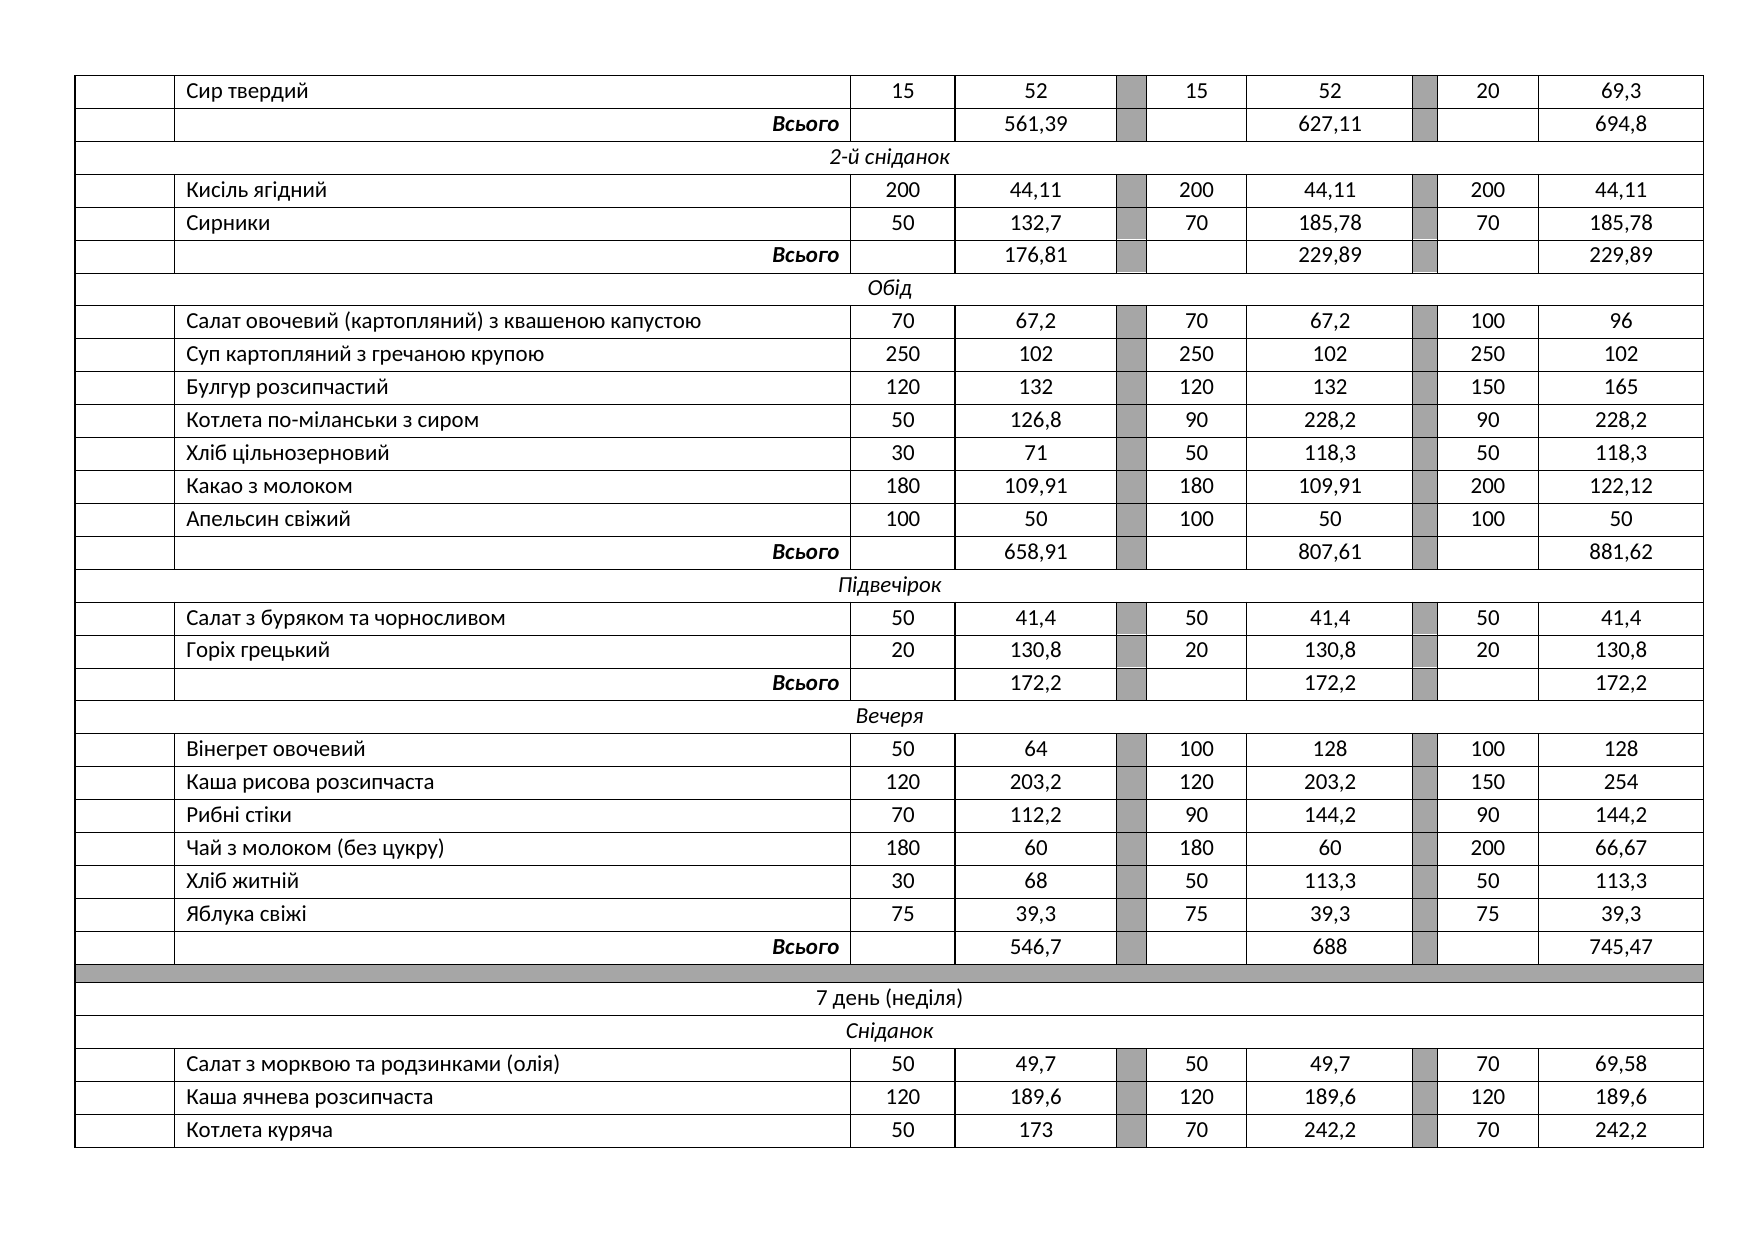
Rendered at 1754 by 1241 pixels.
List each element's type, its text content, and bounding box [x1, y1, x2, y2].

table_cell [1117, 636, 1146, 667]
table_cell 30 [851, 438, 954, 470]
table_cell [76, 833, 174, 865]
table_cell 228,2 [1247, 405, 1412, 437]
table_cell 50 [1147, 1049, 1246, 1081]
table_cell 20 [1147, 636, 1246, 667]
table_cell Рибні стіки [175, 800, 850, 832]
table_cell 109,91 [956, 471, 1116, 503]
table_cell 144,2 [1539, 800, 1703, 832]
table_cell 69,3 [1539, 76, 1703, 108]
table_cell [1413, 866, 1437, 898]
table_cell 150 [1438, 372, 1538, 404]
table_cell 50 [851, 1049, 954, 1081]
table_cell [1147, 241, 1246, 272]
table_cell 70 [1438, 208, 1538, 239]
table_cell [1117, 241, 1146, 272]
table_cell 52 [956, 76, 1116, 108]
table_cell 113,3 [1539, 866, 1703, 898]
table_cell 173 [956, 1115, 1116, 1147]
table_cell 44,11 [1539, 175, 1703, 207]
table_cell 100 [1147, 504, 1246, 536]
table_cell 100 [851, 504, 954, 536]
table_cell [76, 1049, 174, 1081]
table_cell [1117, 767, 1146, 799]
table_cell 200 [1147, 175, 1246, 207]
table_cell [1117, 339, 1146, 371]
table_cell [1413, 241, 1437, 272]
table_cell Котлета куряча [175, 1115, 850, 1147]
table_cell [76, 767, 174, 799]
table_cell Горіх грецький [175, 636, 850, 667]
table_cell 70 [1147, 1115, 1246, 1147]
table_cell [1413, 669, 1437, 700]
table_cell [1117, 175, 1146, 207]
table_cell [76, 438, 174, 470]
table_cell [76, 965, 1703, 982]
table_cell [1438, 537, 1538, 569]
table_cell [1117, 833, 1146, 865]
table_cell 102 [1539, 339, 1703, 371]
table_cell [1413, 734, 1437, 766]
table_cell 130,8 [1539, 636, 1703, 667]
table_cell [851, 932, 954, 964]
table_cell 132 [1247, 372, 1412, 404]
table_cell 49,7 [956, 1049, 1116, 1081]
table_cell 132,7 [956, 208, 1116, 239]
table_cell [1117, 669, 1146, 700]
table_cell 96 [1539, 306, 1703, 338]
table_cell [1117, 109, 1146, 141]
table_cell 50 [851, 603, 954, 634]
table_cell [1117, 1082, 1146, 1114]
table_cell 102 [956, 339, 1116, 371]
table_cell Всього [175, 932, 850, 964]
table_cell 39,3 [1539, 899, 1703, 931]
table_cell [1117, 1049, 1146, 1081]
table_cell 688 [1247, 932, 1412, 964]
table_cell 50 [1147, 438, 1246, 470]
table_cell [1117, 603, 1146, 634]
table_cell 172,2 [1247, 669, 1412, 700]
table_cell [1117, 800, 1146, 832]
table_cell [76, 109, 174, 141]
table_cell [1413, 372, 1437, 404]
table_cell Какао з молоком [175, 471, 850, 503]
table_cell [1438, 932, 1538, 964]
table_cell [1413, 405, 1437, 437]
table_cell 50 [851, 208, 954, 239]
table_cell 113,3 [1247, 866, 1412, 898]
table_cell 20 [851, 636, 954, 667]
table_cell 100 [1438, 734, 1538, 766]
table_cell [1413, 833, 1437, 865]
table_cell 546,7 [956, 932, 1116, 964]
table_cell 185,78 [1539, 208, 1703, 239]
table_cell 50 [1438, 438, 1538, 470]
table_cell 39,3 [1247, 899, 1412, 931]
table_cell 50 [1247, 504, 1412, 536]
table_cell 70 [1147, 306, 1246, 338]
table_cell [1413, 899, 1437, 931]
table_cell 180 [1147, 471, 1246, 503]
table_cell [1117, 372, 1146, 404]
table_cell [76, 306, 174, 338]
table_cell 144,2 [1247, 800, 1412, 832]
table_cell [1117, 438, 1146, 470]
table_cell [1438, 241, 1538, 272]
table_cell 67,2 [1247, 306, 1412, 338]
table_cell [1117, 504, 1146, 536]
table_cell Всього [175, 241, 850, 272]
table_cell Сніданок [76, 1016, 1703, 1048]
table_cell [1117, 932, 1146, 964]
table_cell [1117, 76, 1146, 108]
table_cell 50 [1147, 866, 1246, 898]
table_cell Всього [175, 669, 850, 700]
table_cell [76, 932, 174, 964]
table_cell 126,8 [956, 405, 1116, 437]
table_cell [76, 800, 174, 832]
table_cell Котлета по-міланськи з сиром [175, 405, 850, 437]
table_cell [1147, 109, 1246, 141]
table_cell [1413, 339, 1437, 371]
table_cell 200 [1438, 175, 1538, 207]
table_cell 203,2 [956, 767, 1116, 799]
table_cell 2-й сніданок [76, 142, 1703, 174]
table_cell 44,11 [956, 175, 1116, 207]
table_cell [1413, 603, 1437, 634]
table_cell 49,7 [1247, 1049, 1412, 1081]
table_cell 228,2 [1539, 405, 1703, 437]
table_cell 229,89 [1539, 241, 1703, 272]
table_cell 745,47 [1539, 932, 1703, 964]
table_cell 30 [851, 866, 954, 898]
table_cell 122,12 [1539, 471, 1703, 503]
table_cell 52 [1247, 76, 1412, 108]
table_cell 120 [1147, 372, 1246, 404]
table_cell 180 [851, 833, 954, 865]
table_cell Чай з молоком (без цукру) [175, 833, 850, 865]
table_cell 68 [956, 866, 1116, 898]
table_cell 120 [1147, 767, 1246, 799]
table_cell 118,3 [1539, 438, 1703, 470]
table_cell [76, 471, 174, 503]
table_cell 180 [851, 471, 954, 503]
table_cell 75 [1147, 899, 1246, 931]
table_cell 7 день (неділя) [76, 983, 1703, 1015]
table_cell [76, 537, 174, 569]
table_cell 120 [1147, 1082, 1246, 1114]
table_cell 71 [956, 438, 1116, 470]
table_cell 109,91 [1247, 471, 1412, 503]
table_cell Всього [175, 537, 850, 569]
table_cell 67,2 [956, 306, 1116, 338]
table_cell 242,2 [1247, 1115, 1412, 1147]
table_cell 70 [851, 800, 954, 832]
table_cell 90 [1147, 800, 1246, 832]
table_cell 120 [851, 1082, 954, 1114]
table_cell [1413, 208, 1437, 239]
table_cell 242,2 [1539, 1115, 1703, 1147]
table_cell 66,67 [1539, 833, 1703, 865]
table_cell [76, 866, 174, 898]
table_cell Сир твердий [175, 76, 850, 108]
table_cell 100 [1438, 306, 1538, 338]
table_cell 250 [1438, 339, 1538, 371]
table_cell 128 [1539, 734, 1703, 766]
table_cell 200 [1438, 471, 1538, 503]
table_cell [76, 1115, 174, 1147]
table_cell 100 [1147, 734, 1246, 766]
table_cell 50 [851, 405, 954, 437]
table_cell [76, 339, 174, 371]
table_cell 112,2 [956, 800, 1116, 832]
table_cell [1438, 109, 1538, 141]
table_cell [1117, 1115, 1146, 1147]
table_cell [1117, 734, 1146, 766]
table_cell Яблука свіжі [175, 899, 850, 931]
table_cell 172,2 [956, 669, 1116, 700]
table_cell [76, 208, 174, 239]
table_cell Хліб цільнозерновий [175, 438, 850, 470]
table_cell 64 [956, 734, 1116, 766]
table_cell 150 [1438, 767, 1538, 799]
table_cell 189,6 [956, 1082, 1116, 1114]
table_cell 189,6 [1247, 1082, 1412, 1114]
table_cell 70 [851, 306, 954, 338]
table_cell 172,2 [1539, 669, 1703, 700]
table_cell 39,3 [956, 899, 1116, 931]
table_cell [76, 405, 174, 437]
table_cell 200 [851, 175, 954, 207]
table_cell Салат з буряком та чорносливом [175, 603, 850, 634]
table_cell Вінегрет овочевий [175, 734, 850, 766]
table_cell Каша ячнева розсипчаста [175, 1082, 850, 1114]
table_cell [1438, 669, 1538, 700]
table_cell Хліб житній [175, 866, 850, 898]
table_cell [76, 1082, 174, 1114]
table_cell 70 [1438, 1115, 1538, 1147]
table_cell Салат овочевий (картопляний) з квашеною капустою [175, 306, 850, 338]
table_cell 250 [851, 339, 954, 371]
table_cell Кисіль ягідний [175, 175, 850, 207]
table_cell 20 [1438, 636, 1538, 667]
table_cell 69,58 [1539, 1049, 1703, 1081]
table_cell 15 [851, 76, 954, 108]
table_cell [1413, 1115, 1437, 1147]
table_cell [1413, 471, 1437, 503]
table_cell 254 [1539, 767, 1703, 799]
table_cell [1117, 306, 1146, 338]
table_cell 70 [1438, 1049, 1538, 1081]
table_cell 185,78 [1247, 208, 1412, 239]
table_cell [1117, 405, 1146, 437]
table_cell [1413, 636, 1437, 667]
table_cell [1117, 537, 1146, 569]
table_cell 250 [1147, 339, 1246, 371]
table_cell [1147, 932, 1246, 964]
table_cell [76, 241, 174, 272]
table_cell [1413, 76, 1437, 108]
table_cell Суп картопляний з гречаною крупою [175, 339, 850, 371]
table_cell 41,4 [1539, 603, 1703, 634]
table_cell [1117, 208, 1146, 239]
table_cell [1413, 1082, 1437, 1114]
table_cell 120 [851, 372, 954, 404]
table_cell Салат з морквою та родзинками (олія) [175, 1049, 850, 1081]
table_cell Булгур розсипчастий [175, 372, 850, 404]
table_cell 75 [851, 899, 954, 931]
table_cell [851, 109, 954, 141]
table_cell [851, 537, 954, 569]
table_cell 120 [851, 767, 954, 799]
table_cell 50 [1438, 603, 1538, 634]
table_cell 130,8 [1247, 636, 1412, 667]
table_cell [1413, 109, 1437, 141]
table_cell [1413, 767, 1437, 799]
table_cell 176,81 [956, 241, 1116, 272]
table_cell Каша рисова розсипчаста [175, 767, 850, 799]
table_cell [851, 241, 954, 272]
table_cell 70 [1147, 208, 1246, 239]
table_cell 50 [851, 1115, 954, 1147]
table_cell [76, 734, 174, 766]
table_cell Вечеря [76, 701, 1703, 733]
table_cell Апельсин свіжий [175, 504, 850, 536]
table_cell 20 [1438, 76, 1538, 108]
table_cell 130,8 [956, 636, 1116, 667]
table_cell 15 [1147, 76, 1246, 108]
table_cell 128 [1247, 734, 1412, 766]
table_cell [76, 899, 174, 931]
table_cell 41,4 [956, 603, 1116, 634]
table_cell 44,11 [1247, 175, 1412, 207]
table_cell 60 [1247, 833, 1412, 865]
table_cell 118,3 [1247, 438, 1412, 470]
table_cell 102 [1247, 339, 1412, 371]
table_cell 50 [956, 504, 1116, 536]
table_cell 50 [1539, 504, 1703, 536]
table_cell 694,8 [1539, 109, 1703, 141]
table_cell [76, 76, 174, 108]
table_cell [1413, 306, 1437, 338]
table_cell 90 [1147, 405, 1246, 437]
table_cell [1413, 175, 1437, 207]
table_cell 627,11 [1247, 109, 1412, 141]
table_cell 60 [956, 833, 1116, 865]
table_cell 90 [1438, 800, 1538, 832]
table_cell 75 [1438, 899, 1538, 931]
table_cell 100 [1438, 504, 1538, 536]
table_cell [1413, 438, 1437, 470]
table_cell Сирники [175, 208, 850, 239]
table_cell [1147, 537, 1246, 569]
table_cell 180 [1147, 833, 1246, 865]
table_cell [76, 504, 174, 536]
table_cell 561,39 [956, 109, 1116, 141]
table_cell 807,61 [1247, 537, 1412, 569]
table_cell [1413, 537, 1437, 569]
table_cell [1413, 800, 1437, 832]
table_cell [1413, 1049, 1437, 1081]
table_cell 132 [956, 372, 1116, 404]
table_cell 90 [1438, 405, 1538, 437]
table_cell [1117, 471, 1146, 503]
table_cell [851, 669, 954, 700]
table_cell [1413, 504, 1437, 536]
table_cell 658,91 [956, 537, 1116, 569]
table_cell Обід [76, 274, 1703, 305]
table_cell 41,4 [1247, 603, 1412, 634]
table_cell 165 [1539, 372, 1703, 404]
table_cell Всього [175, 109, 850, 141]
table_cell [1413, 932, 1437, 964]
table_cell Підвечірок [76, 570, 1703, 602]
table_cell [76, 175, 174, 207]
table_cell 50 [1438, 866, 1538, 898]
table_cell [76, 636, 174, 667]
table_cell [1147, 669, 1246, 700]
table_cell [76, 669, 174, 700]
table_cell 50 [851, 734, 954, 766]
table_cell [1117, 866, 1146, 898]
table_cell 203,2 [1247, 767, 1412, 799]
table_cell [76, 603, 174, 634]
table_cell 50 [1147, 603, 1246, 634]
table_cell 229,89 [1247, 241, 1412, 272]
table_cell 200 [1438, 833, 1538, 865]
table_cell [76, 372, 174, 404]
table_cell 881,62 [1539, 537, 1703, 569]
table_cell [1117, 899, 1146, 931]
table_cell 189,6 [1539, 1082, 1703, 1114]
table_cell 120 [1438, 1082, 1538, 1114]
